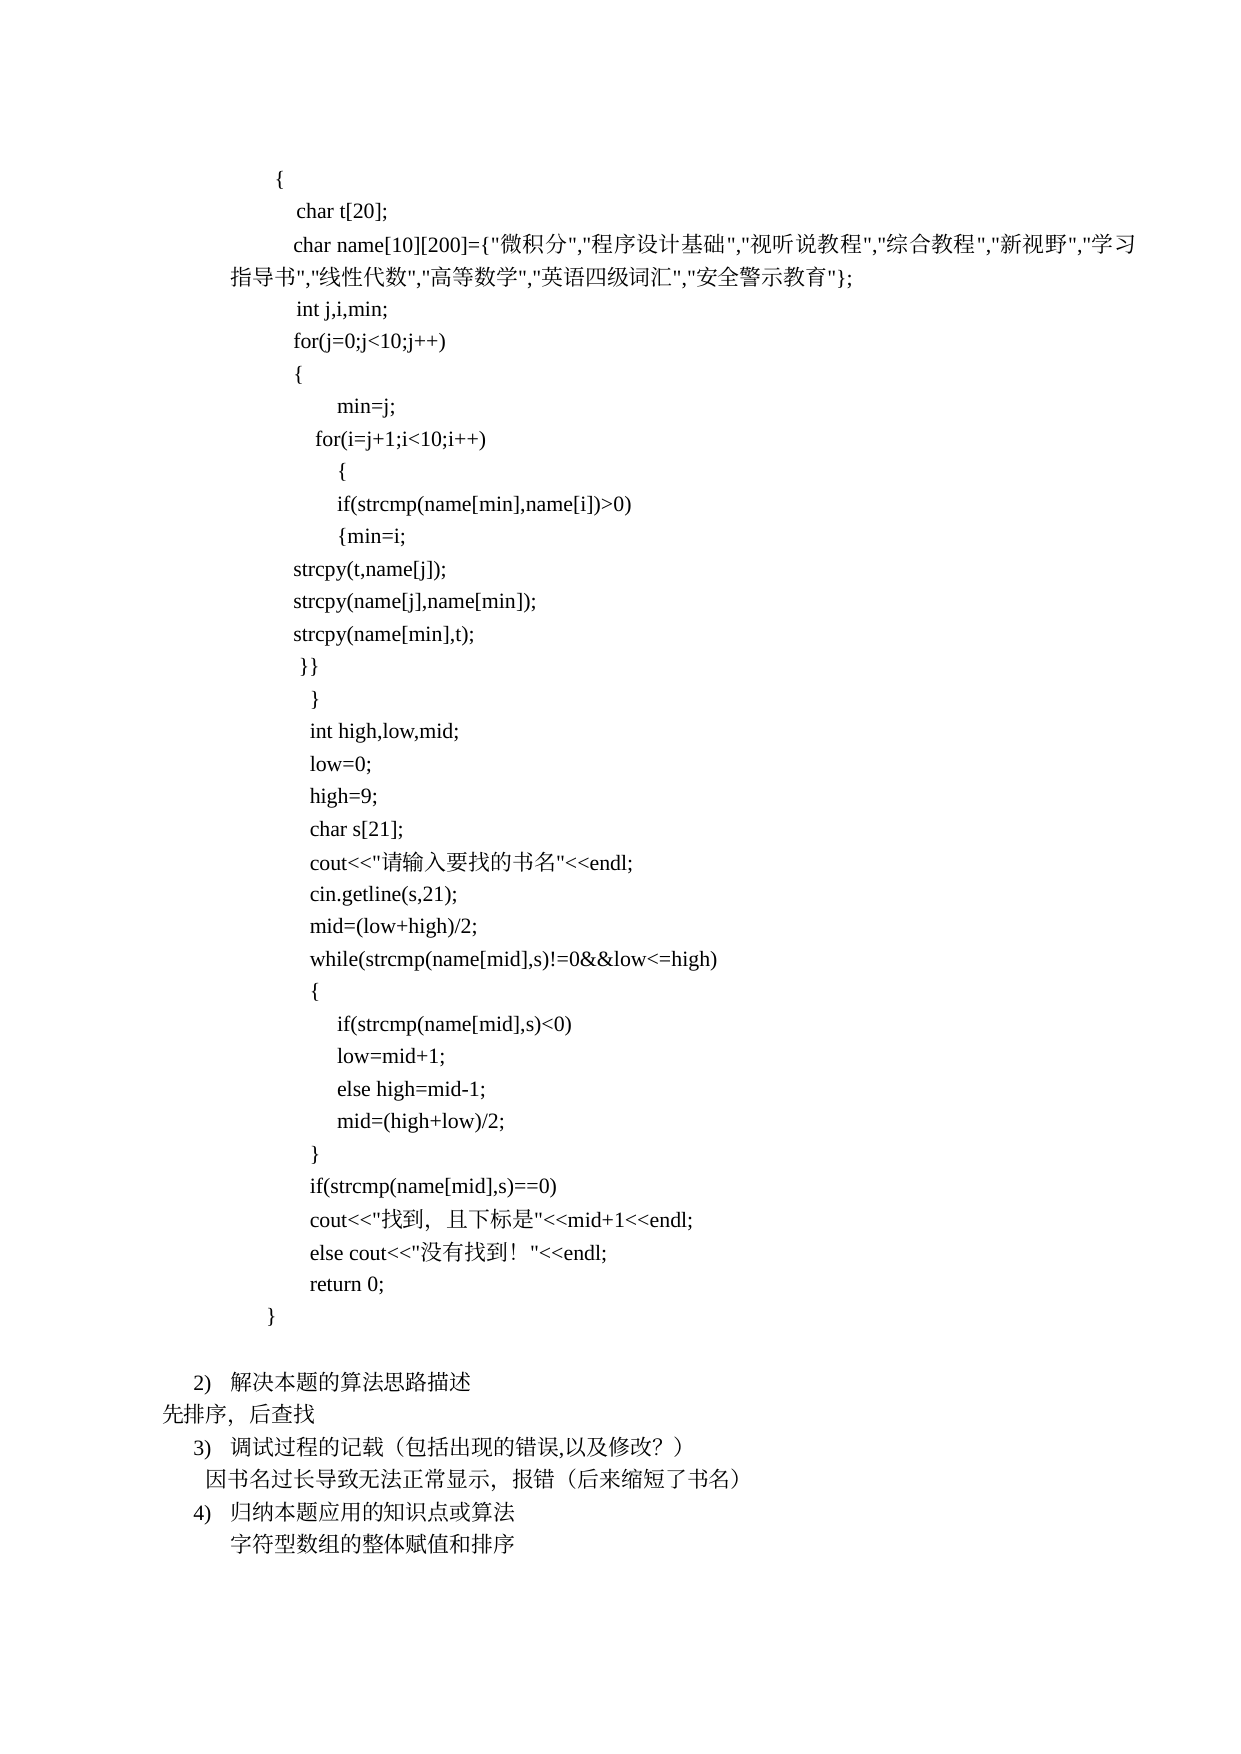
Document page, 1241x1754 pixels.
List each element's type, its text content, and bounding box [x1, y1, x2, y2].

list char s[21]; [231, 812, 1137, 844]
list else cout<<"没有找到！"<<endl; [231, 1234, 1137, 1267]
list min=j; [231, 389, 1137, 422]
list {min=i; [231, 519, 1137, 552]
list cout<<"找到，且下标是"<<mid+1<<endl; [231, 1202, 1137, 1234]
list } [231, 1299, 1137, 1332]
list strcpy(t,name[j]); [231, 552, 1137, 584]
list strcpy(name[j],name[min]); [231, 584, 1137, 617]
list low=0; [231, 747, 1137, 779]
list 解决本题的算法思路描述 [193, 1364, 1137, 1397]
list { [231, 974, 1137, 1007]
list mid=(high+low)/2; [231, 1104, 1137, 1137]
list cin.getline(s,21); [231, 877, 1137, 909]
list } [231, 1137, 1137, 1169]
list int high,low,mid; [231, 714, 1137, 747]
text 因书名过长导致无法正常显示，报错（后来缩短了书名） [206, 1462, 1137, 1494]
list 先排序，后查找 [118, 1397, 1137, 1429]
list if(strcmp(name[mid],s)<0) [231, 1007, 1137, 1039]
list high=9; [231, 779, 1137, 812]
list 调试过程的记载（包括出现的错误,以及修改？） [193, 1429, 1137, 1462]
list low=mid+1; [231, 1039, 1137, 1072]
list cout<<"请输入要找的书名"<<endl; [231, 844, 1137, 877]
list for(i=j+1;i<10;i++) [231, 422, 1137, 454]
list else high=mid-1; [231, 1072, 1137, 1104]
list } [231, 682, 1137, 714]
list if(strcmp(name[mid],s)==0) [231, 1169, 1137, 1202]
list mid=(low+high)/2; [231, 909, 1137, 942]
list char name[10][200]={"微积分","程序设计基础","视听说教程","综合教程","新视野","学习指导书","线性代数","高等数学","英语四级词汇","安全警示教育"}; [231, 227, 1137, 292]
list for(j=0;j<10;j++) [231, 324, 1137, 357]
list 字符型数组的整体赋值和排序 [231, 1527, 1137, 1559]
list if(strcmp(name[min],name[i])>0) [231, 487, 1137, 519]
list return 0; [231, 1267, 1137, 1299]
list char t[20]; [231, 194, 1137, 227]
list { [231, 357, 1137, 389]
list { [231, 162, 1137, 194]
list 归纳本题应用的知识点或算法 [193, 1494, 1137, 1527]
list }} [231, 649, 1137, 682]
list strcpy(name[min],t); [231, 617, 1137, 649]
list while(strcmp(name[mid],s)!=0&&low<=high) [231, 942, 1137, 974]
list int j,i,min; [231, 292, 1137, 324]
list { [231, 454, 1137, 487]
